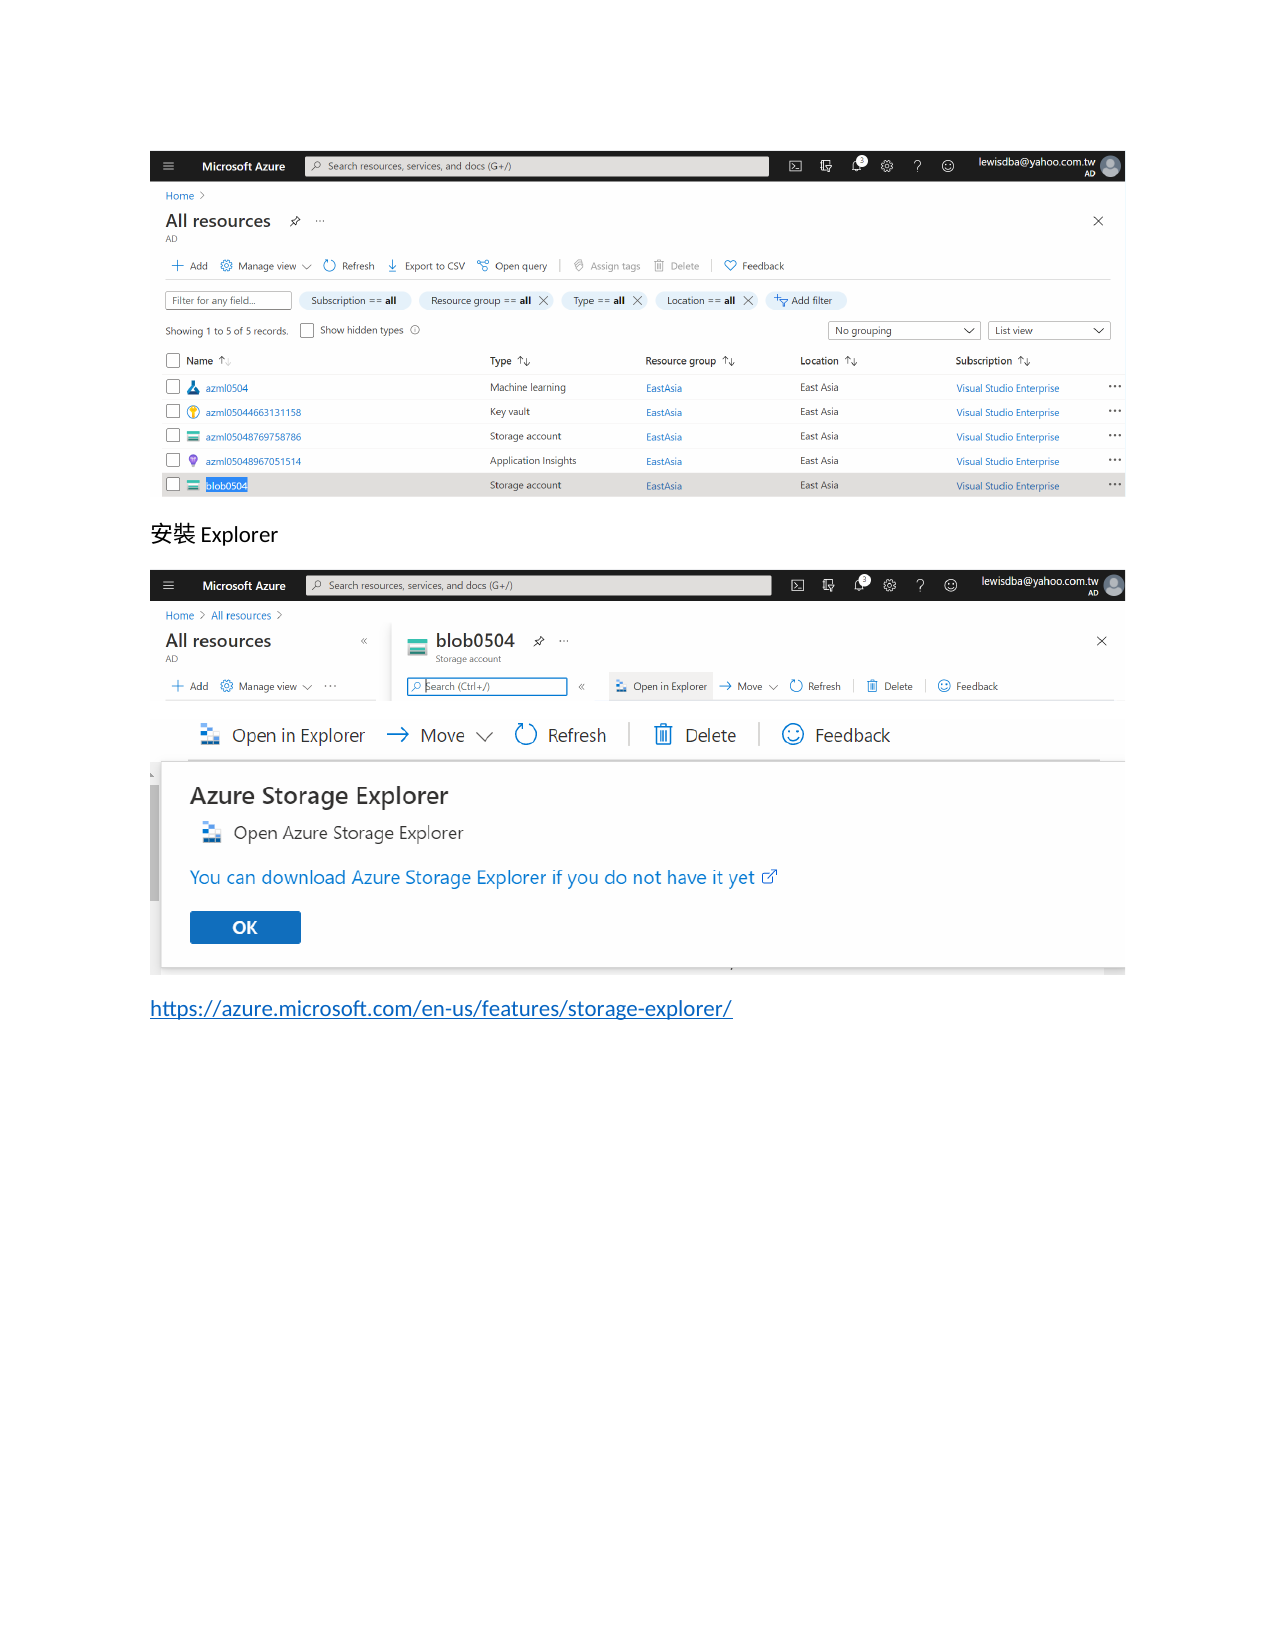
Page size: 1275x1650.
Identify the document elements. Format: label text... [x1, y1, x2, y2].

picture [150, 568, 1125, 701]
picture [150, 150, 1125, 497]
text 安裝Explorer [150, 516, 1125, 549]
text https://azure.microsoft.com/en-us/features/storage-explorer/ [150, 994, 1125, 1022]
picture [150, 719, 1125, 975]
